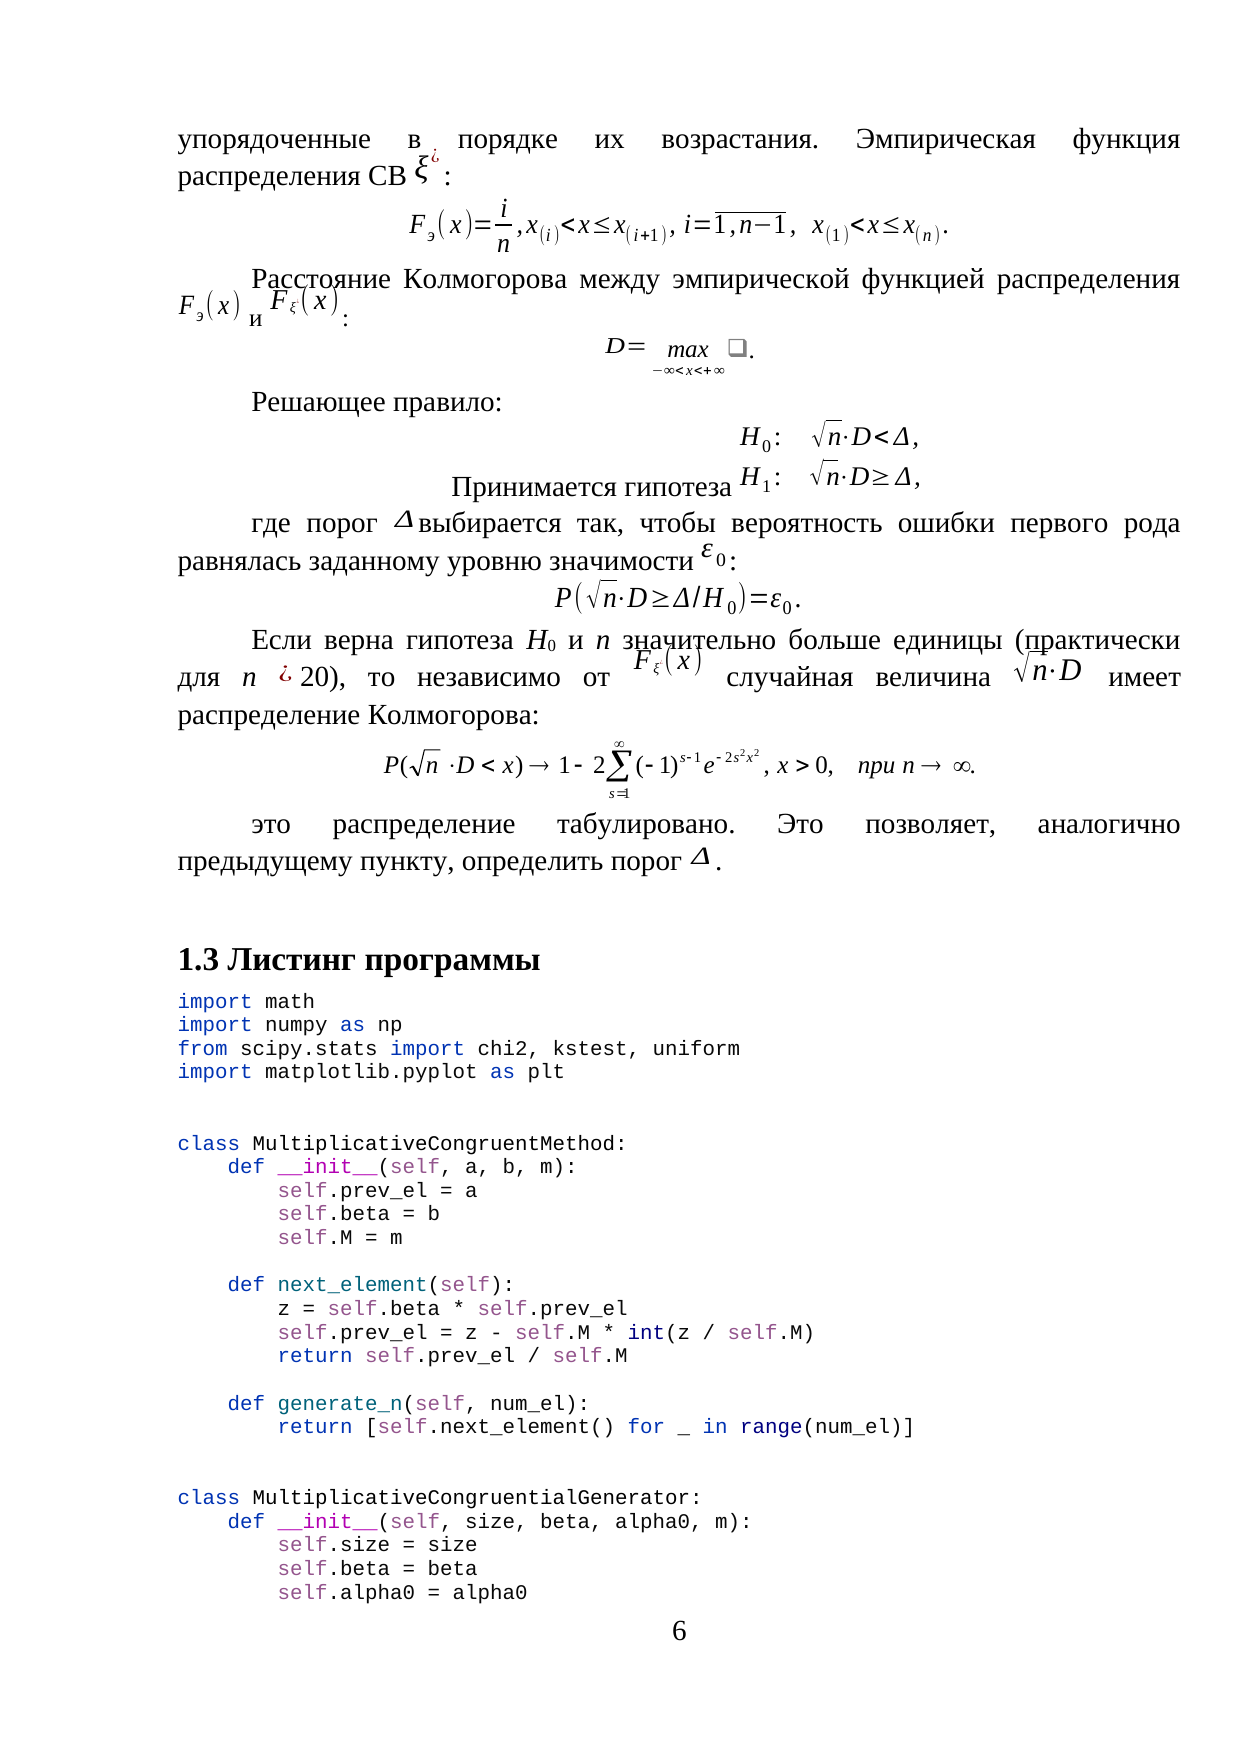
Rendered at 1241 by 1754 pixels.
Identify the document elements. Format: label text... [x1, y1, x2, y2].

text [177, 991, 1181, 1605]
subtitle 1.3 Листинг программы [177, 941, 1181, 978]
text . [177, 334, 1181, 381]
text Расстояние Колмогорова между эмпирической функцией распределения и : [177, 259, 1181, 334]
text это распределение табулировано. Это позволяет, аналогично предыдущему пункту, определить порог . [177, 803, 1181, 878]
text где порог выбирается так, чтобы вероятность ошибки первого рода равнялась заданному уровню значимости : [177, 503, 1181, 578]
text Если верна гипотеза H0 и n значительно больше единицы (практически для n 20), то независимо от случайная величина имеет распределение Колмогорова: [177, 619, 1181, 732]
text Решающее правило: [177, 381, 1181, 418]
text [177, 118, 1181, 193]
text Принимается гипотеза [177, 418, 1181, 503]
